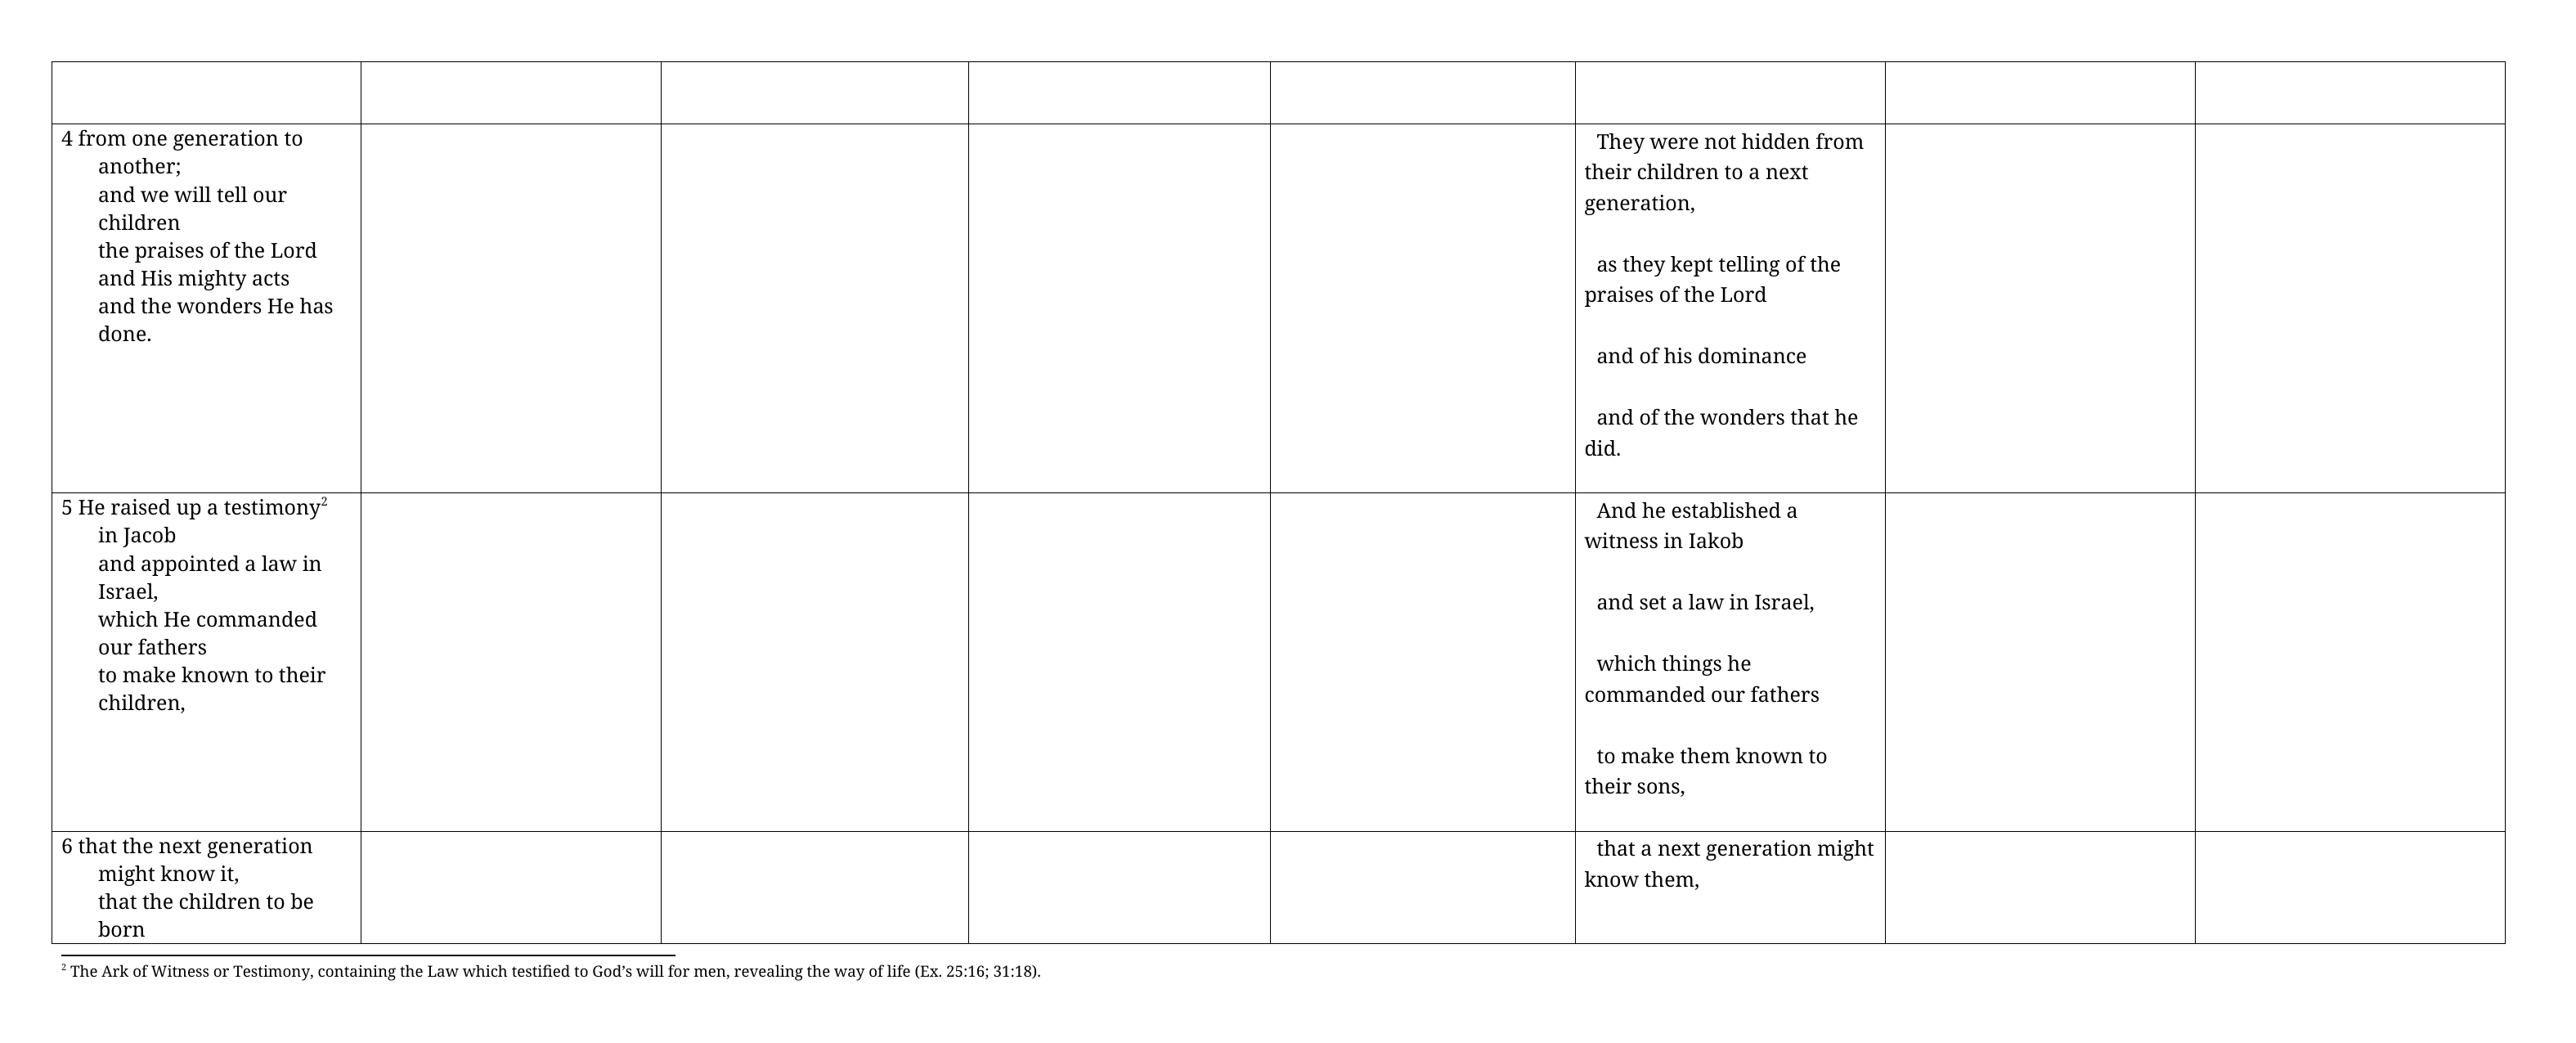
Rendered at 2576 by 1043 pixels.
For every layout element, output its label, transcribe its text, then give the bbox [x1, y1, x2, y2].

table_cell [1271, 832, 1575, 943]
table_cell [1886, 832, 2195, 943]
table_cell 4 from one generation to another; and we will tell our children the praises of the Lord and His mighty acts and the wonders He has done. [52, 124, 361, 492]
table_cell [662, 832, 968, 943]
table_cell [1886, 493, 2195, 831]
table_cell [361, 62, 661, 124]
table_cell [969, 493, 1270, 831]
table_cell They were not hidden from their children to a next generation, as they kept telling of the praises of the Lord and of his dominance and of the wonders that he did. [1576, 124, 1885, 492]
table_cell [1271, 493, 1575, 831]
table_cell [2196, 493, 2505, 831]
table_cell [1886, 62, 2195, 124]
table_cell [1271, 124, 1575, 492]
table_cell And he established a witness in Iakob and set a law in Israel, which things he commanded our fathers to make them known to their sons, [1576, 493, 1885, 831]
table_cell [662, 62, 968, 124]
table_cell [969, 124, 1270, 492]
table_cell 5 He raised up a testimony in Jacob and appointed a law in Israel, which He commanded our fathers to make known to their children, [52, 493, 361, 831]
table_cell [662, 124, 968, 492]
table_cell things that we heard, and we knew them, and our fathers told us. [1576, 62, 1885, 124]
table_cell 3 All that we have heard and known and our fathers have told us, has not been hidden from their children [52, 62, 361, 124]
table_cell [662, 493, 968, 831]
table_cell [361, 493, 661, 831]
table_cell [1886, 124, 2195, 492]
table_cell [969, 832, 1270, 943]
table_cell 6 that the next generation might know it, that the children to be born might rise and tell their children: [52, 832, 361, 943]
table_cell [1271, 62, 1575, 124]
table_cell [2196, 62, 2505, 124]
table_cell [2196, 124, 2505, 492]
table_cell [969, 62, 1270, 124]
table_cell [361, 124, 661, 492]
table_cell [2196, 832, 2505, 943]
table_cell [361, 832, 661, 943]
table_cell that a next generation might know them, sons that will be born, and they shall rise up and tell them to their sons [1576, 832, 1885, 943]
